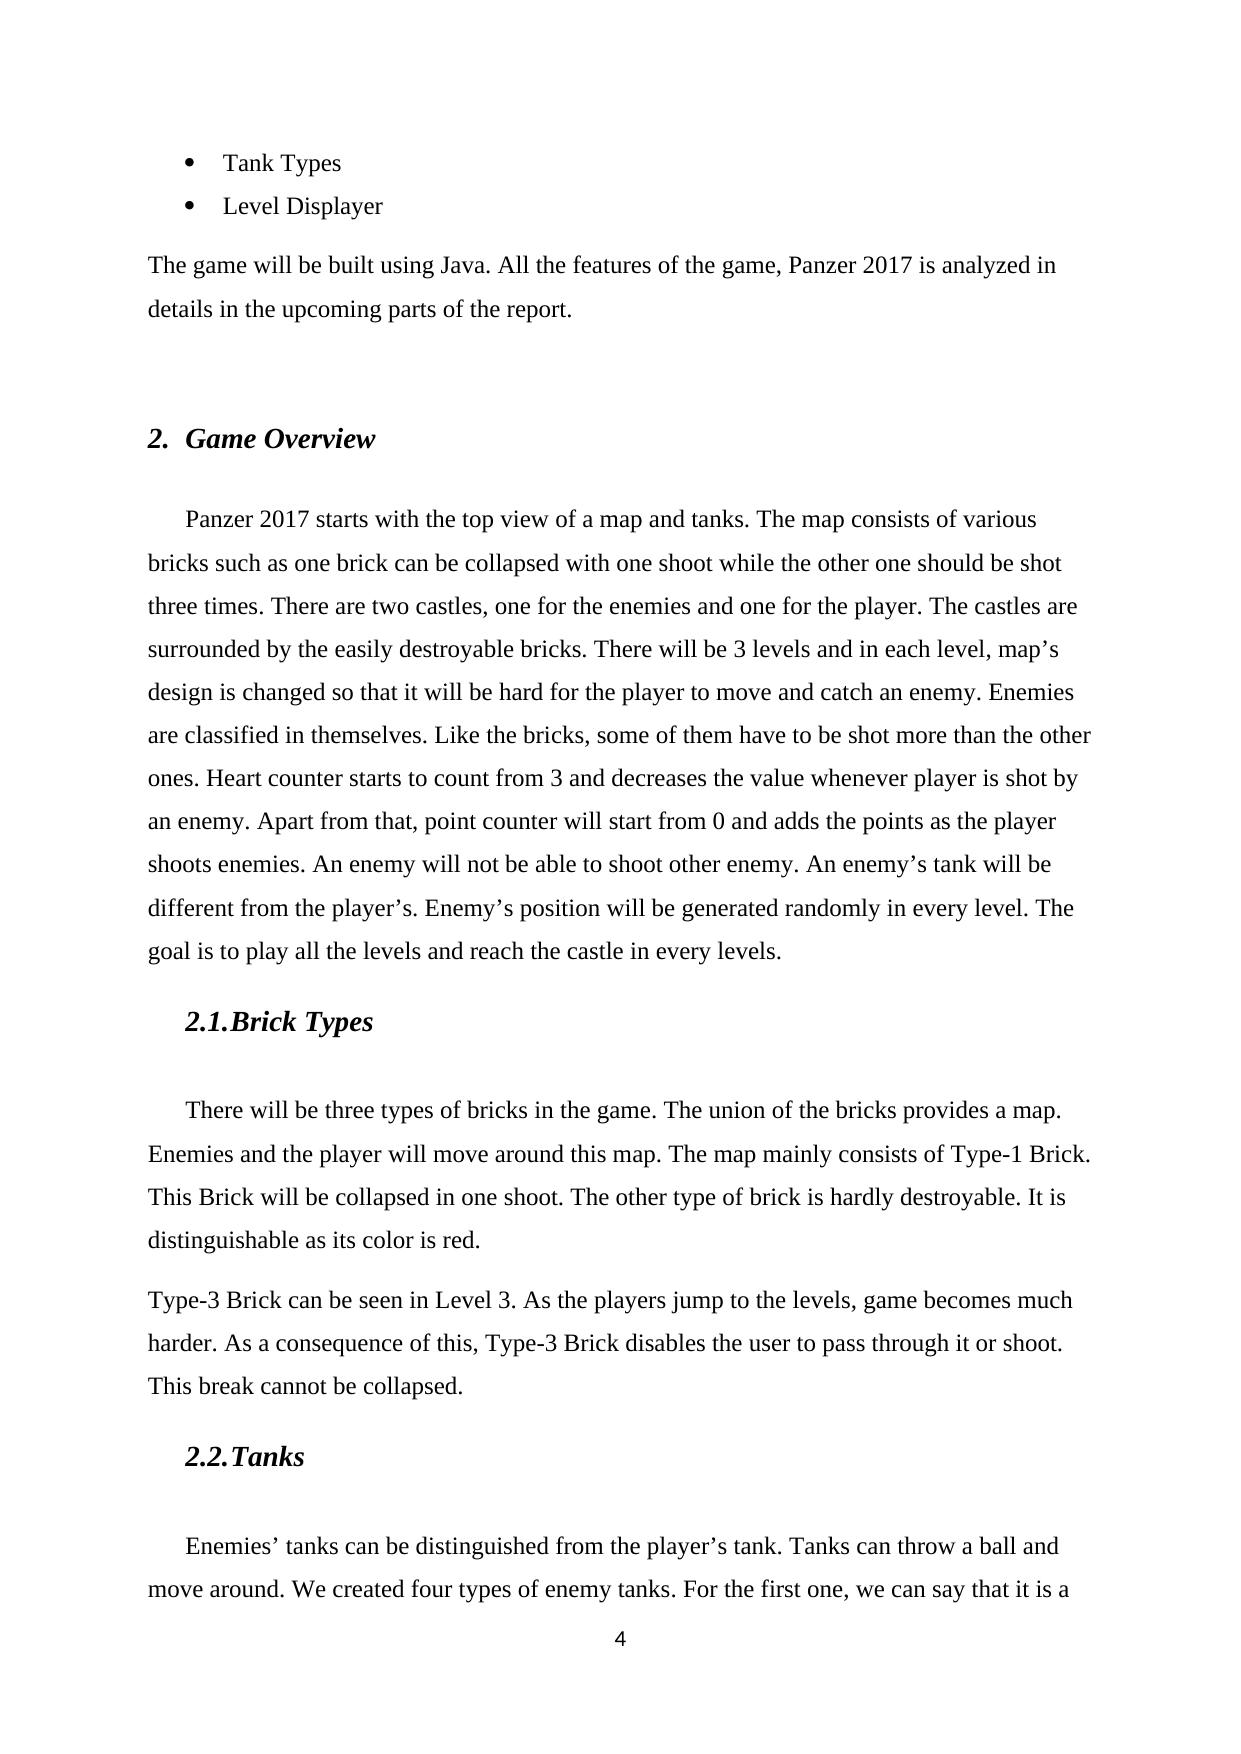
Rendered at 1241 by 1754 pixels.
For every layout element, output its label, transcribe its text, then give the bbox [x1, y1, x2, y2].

text There will be three types of bricks in the game. The union of the bricks provides a map. Enemies and the player will move around this map. The map mainly consists of Type-1 Brick. This Brick will be collapsed in one shoot. The other type of brick is hardly destroyable. It is distinguishable as its color is red. [148, 1096, 1093, 1254]
text Panzer 2017 starts with the top view of a map and tanks. The map consists of various bricks such as one brick can be collapsed with one shoot while the other one should be shot three times. There are two castles, one for the enemies and one for the player. The castles are surrounded by the easily destroyable bricks. There will be 3 levels and in each level, map’s design is changed so that it will be hard for the player to move and catch an enemy. Enemies are classified in themselves. Like the bricks, some of them have to be shot more than the other ones. Heart counter starts to count from 3 and decreases the value whenever player is shot by an enemy. Apart from that, point counter will start from 0 and adds the points as the player shoots enemies. An enemy will not be able to shoot other enemy. An enemy’s tank will be different from the player’s. Enemy’s position will be generated randomly in every level. The goal is to play all the levels and reach the castle in every levels. [148, 504, 1093, 964]
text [148, 1531, 1093, 1603]
subtitle Tanks [185, 1439, 1093, 1473]
list Level Displayer [185, 191, 1093, 219]
text The game will be built using Java. All the features of the game, Panzer 2017 is analyzed in details in the upcoming parts of the report. [148, 251, 1093, 322]
text Type-3 Brick can be seen in Level 3. As the players jump to the levels, game becomes much harder. As a consequence of this, Type-3 Brick disables the user to pass through it or shoot. This break cannot be collapsed. [148, 1285, 1093, 1400]
list Tank Types [185, 148, 1093, 176]
subtitle Brick Types [185, 1004, 1093, 1037]
subtitle Game Overview [148, 422, 1093, 455]
